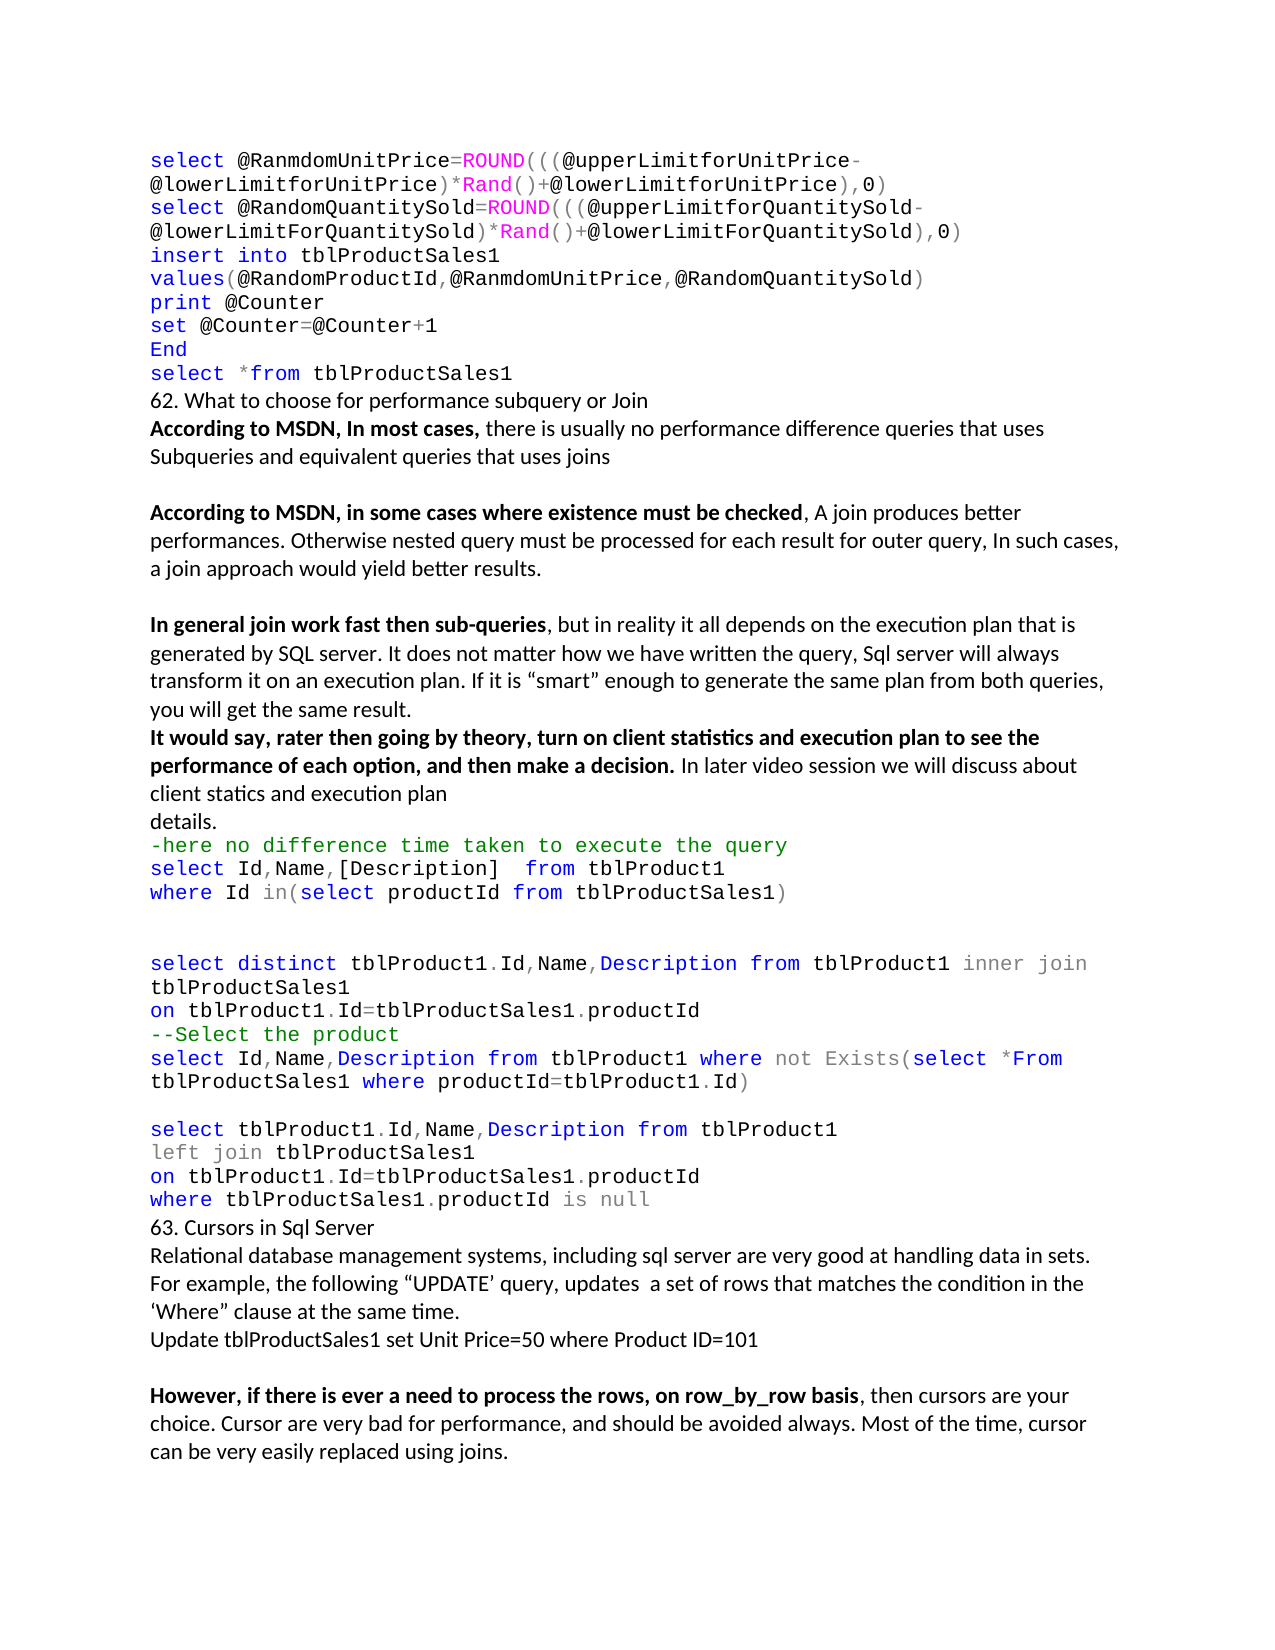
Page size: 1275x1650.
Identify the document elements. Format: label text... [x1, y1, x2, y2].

text select distinct tblProduct1.Id,Name,Description from tblProduct1 inner join tblProductSales1 [150, 953, 1125, 1000]
text 62. What to choose for performance subquery or Join [150, 386, 1125, 414]
text According to MSDN, in some cases where existence must be checked, A join produces better performances. Otherwise nested query must be processed for each result for outer query, In such cases, a join approach would yield better results. [150, 498, 1125, 583]
text left join tblProductSales1 [150, 1142, 1125, 1166]
text -here no difference time taken to execute the query [150, 835, 1125, 858]
text select tblProduct1.Id,Name,Description from tblProduct1 [150, 1118, 1125, 1142]
text insert into tblProductSales1 values(@RandomProductId,@RanmdomUnitPrice,@RandomQuantitySold) [150, 244, 1125, 292]
text However, if there is ever a need to process the rows, on row_by_row basis, then cursors are your choice. Cursor are very bad for performance, and should be avoided always. Most of the time, cursor can be very easily replaced using joins. [150, 1381, 1125, 1465]
text 63. Cursors in Sql Server [150, 1213, 1125, 1241]
text print @Counter [150, 292, 1125, 316]
text on tblProduct1.Id=tblProductSales1.productId [150, 1000, 1125, 1024]
text details. [150, 807, 1125, 835]
text Update tblProductSales1 set Unit Price=50 where Product ID=101 [150, 1325, 1125, 1353]
text select @RandomQuantitySold=ROUND(((@upperLimitforQuantitySold-@lowerLimitForQuantitySold)*Rand()+@lowerLimitForQuantitySold),0) [150, 197, 1125, 244]
text select Id,Name,[Description] from tblProduct1 [150, 858, 1125, 882]
text select *from tblProductSales1 [150, 363, 1125, 386]
text where Id in(select productId from tblProductSales1) [150, 882, 1125, 906]
text select @RanmdomUnitPrice=ROUND(((@upperLimitforUnitPrice-@lowerLimitforUnitPrice)*Rand()+@lowerLimitforUnitPrice),0) [150, 150, 1125, 197]
text on tblProduct1.Id=tblProductSales1.productId [150, 1166, 1125, 1189]
text set @Counter=@Counter+1 [150, 316, 1125, 339]
text According to MSDN, In most cases, there is usually no performance difference queries that uses Subqueries and equivalent queries that uses joins [150, 414, 1125, 471]
text It would say, rater then going by theory, turn on client statistics and execution plan to see the performance of each option, and then make a decision. In later video session we will discuss about client statics and execution plan [150, 723, 1125, 807]
text where tblProductSales1.productId is null [150, 1189, 1125, 1213]
text select Id,Name,Description from tblProduct1 where not Exists(select *From tblProductSales1 where productId=tblProduct1.Id) [150, 1048, 1125, 1095]
text In general join work fast then sub-queries, but in reality it all depends on the execution plan that is generated by SQL server. It does not matter how we have written the query, Sql server will always transform it on an execution plan. If it is “smart” enough to generate the same plan from both queries, you will get the same result. [150, 611, 1125, 723]
text --Select the product [150, 1024, 1125, 1048]
text End [150, 339, 1125, 363]
text Relational database management systems, including sql server are very good at handling data in sets. For example, the following “UPDATE’ query, updates a set of rows that matches the condition in the ‘Where” clause at the same time. [150, 1241, 1125, 1325]
